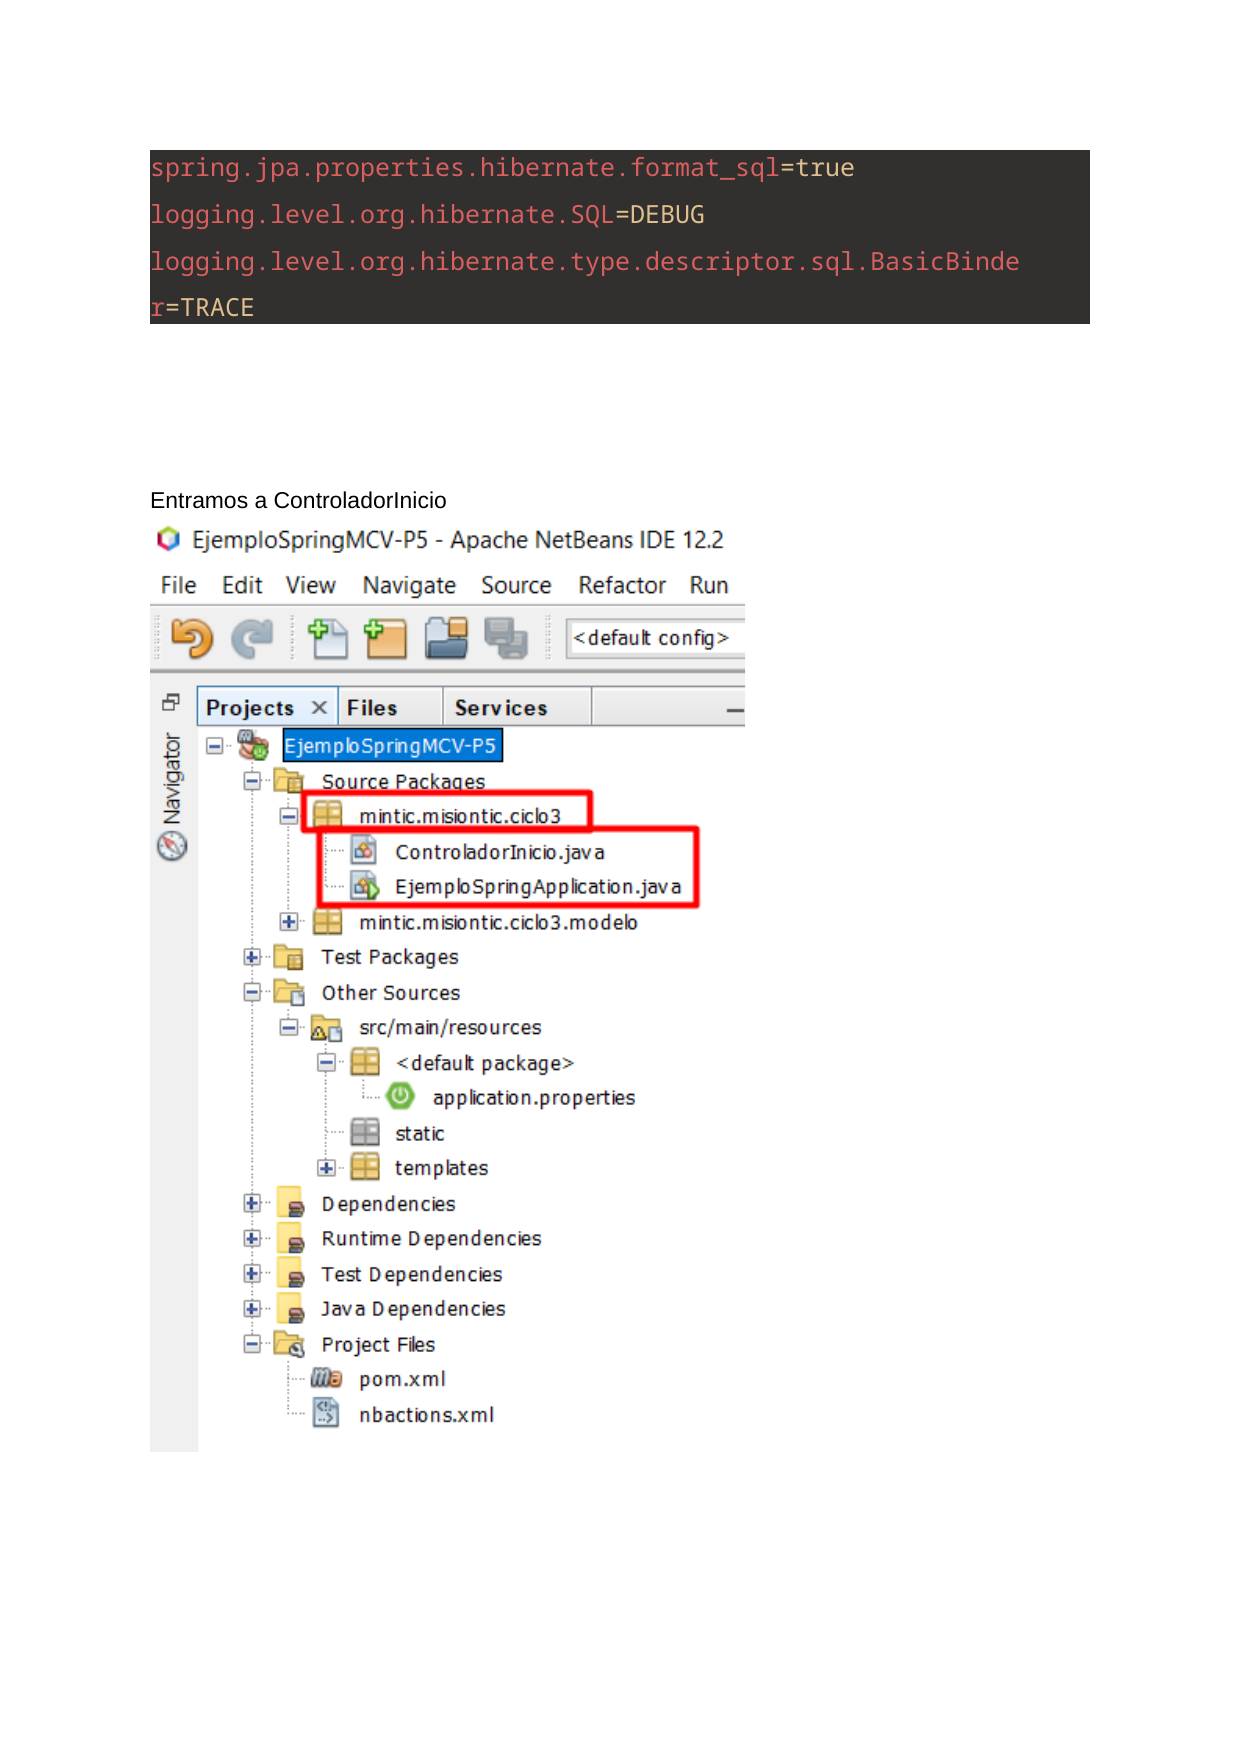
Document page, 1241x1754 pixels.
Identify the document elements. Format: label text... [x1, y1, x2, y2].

text logging.level.org.hibernate.SQL=DEBUG [150, 197, 1090, 231]
text logging.level.org.hibernate.type.descriptor.sql.BasicBinder=TRACE [150, 243, 1090, 324]
picture [150, 517, 746, 1452]
text Entramos a ControladorInicio [150, 487, 1090, 514]
text spring.jpa.properties.hibernate.format_sql=true [150, 150, 1090, 184]
